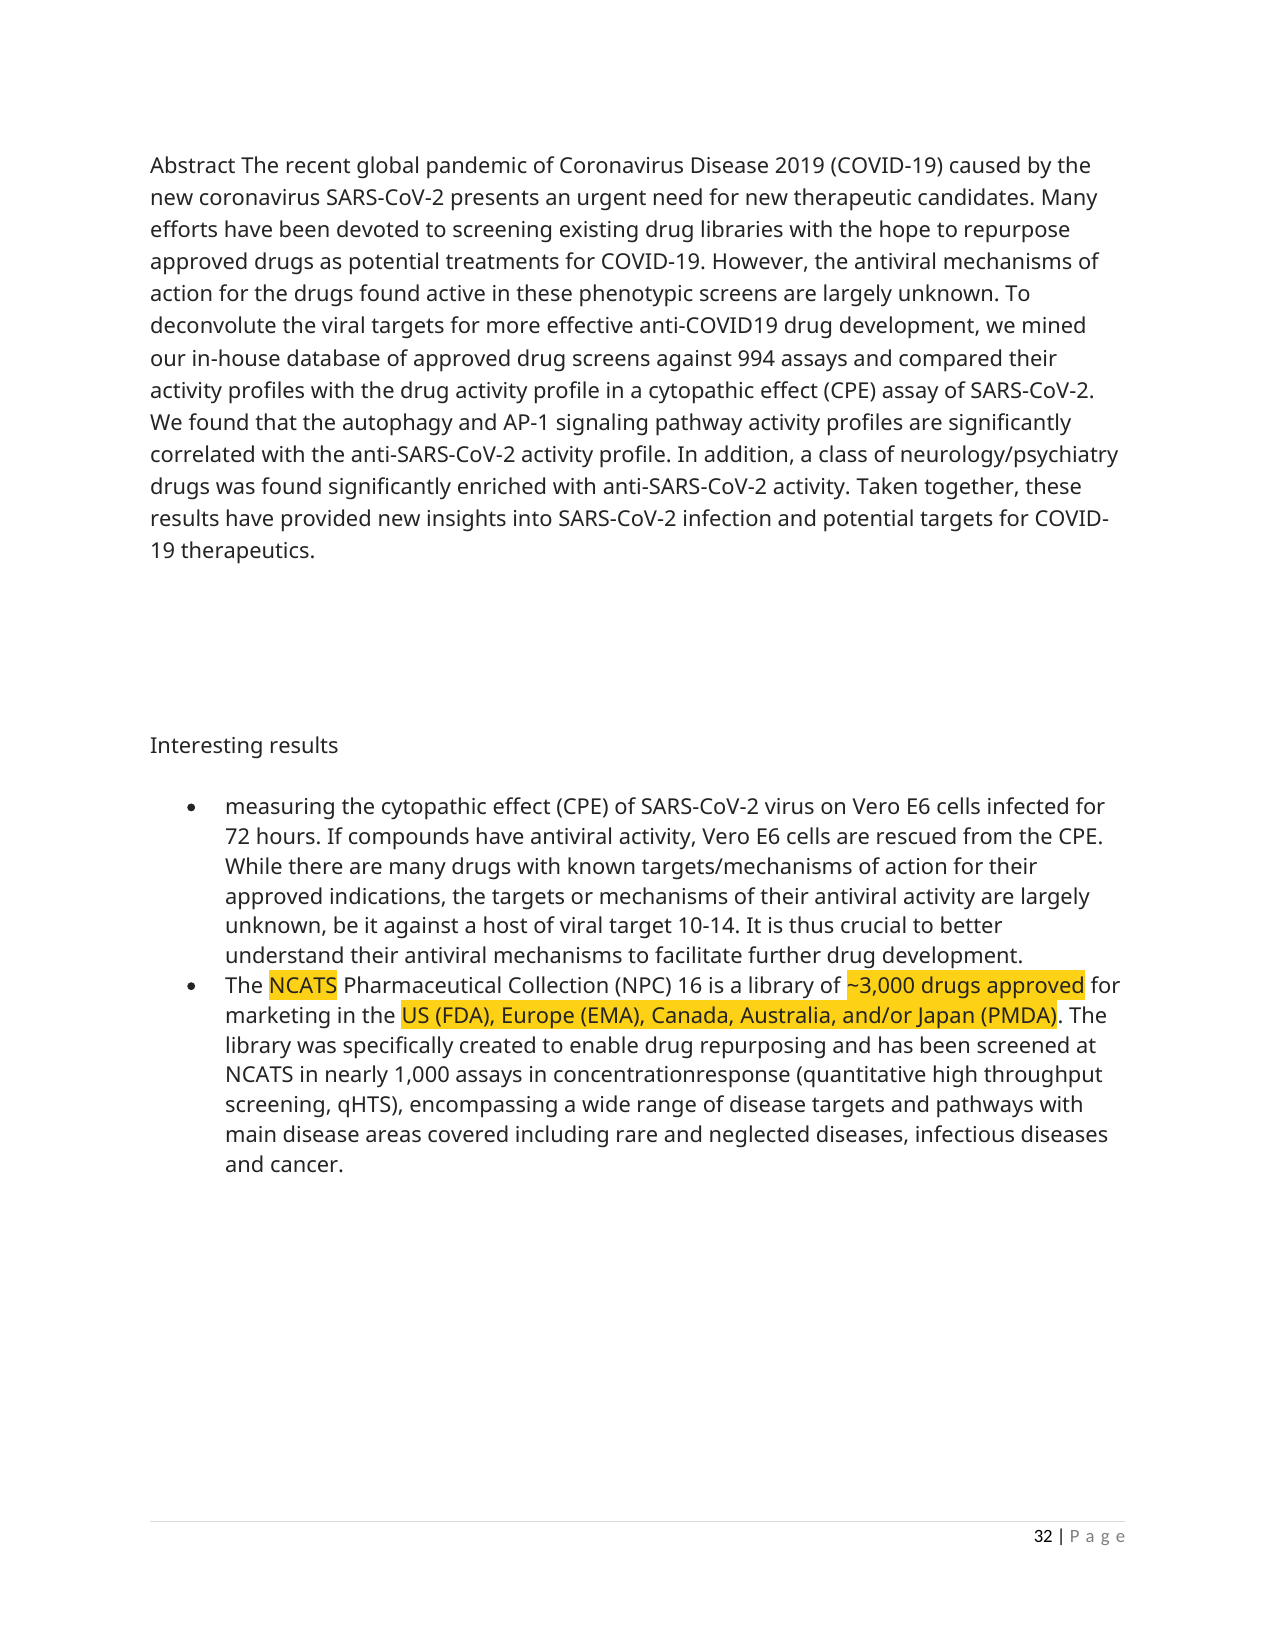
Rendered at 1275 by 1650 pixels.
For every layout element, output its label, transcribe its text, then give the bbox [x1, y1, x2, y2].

text Interesting results [150, 730, 1125, 760]
list The NCATS Pharmaceutical Collection (NPC) 16 is a library of ~3,000 drugs approved for marketing in the US (FDA), Europe (EMA), Canada, Australia, and/or Japan (PMDA). The library was specifically created to enable drug repurposing and has been screened at NCATS in nearly 1,000 assays in concentrationresponse (quantitative high throughput screening, qHTS), encompassing a wide range of disease targets and pathways with main disease areas covered including rare and neglected diseases, infectious diseases and cancer. [187, 970, 1125, 1178]
list measuring the cytopathic effect (CPE) of SARS-CoV-2 virus on Vero E6 cells infected for 72 hours. If compounds have antiviral activity, Vero E6 cells are rescued from the CPE. While there are many drugs with known targets/mechanisms of action for their approved indications, the targets or mechanisms of their antiviral activity are largely unknown, be it against a host of viral target 10-14. It is thus crucial to better understand their antiviral mechanisms to facilitate further drug development. [187, 791, 1125, 970]
text Abstract The recent global pandemic of Coronavirus Disease 2019 (COVID-19) caused by the new coronavirus SARS-CoV-2 presents an urgent need for new therapeutic candidates. Many efforts have been devoted to screening existing drug libraries with the hope to repurpose approved drugs as potential treatments for COVID-19. However, the antiviral mechanisms of action for the drugs found active in these phenotypic screens are largely unknown. To deconvolute the viral targets for more effective anti-COVID19 drug development, we mined our in-house database of approved drug screens against 994 assays and compared their activity profiles with the drug activity profile in a cytopathic effect (CPE) assay of SARS-CoV-2. We found that the autophagy and AP-1 signaling pathway activity profiles are significantly correlated with the anti-SARS-CoV-2 activity profile. In addition, a class of neurology/psychiatry drugs was found significantly enriched with anti-SARS-CoV-2 activity. Taken together, these results have provided new insights into SARS-CoV-2 infection and potential targets for COVID-19 therapeutics. [150, 150, 1125, 565]
